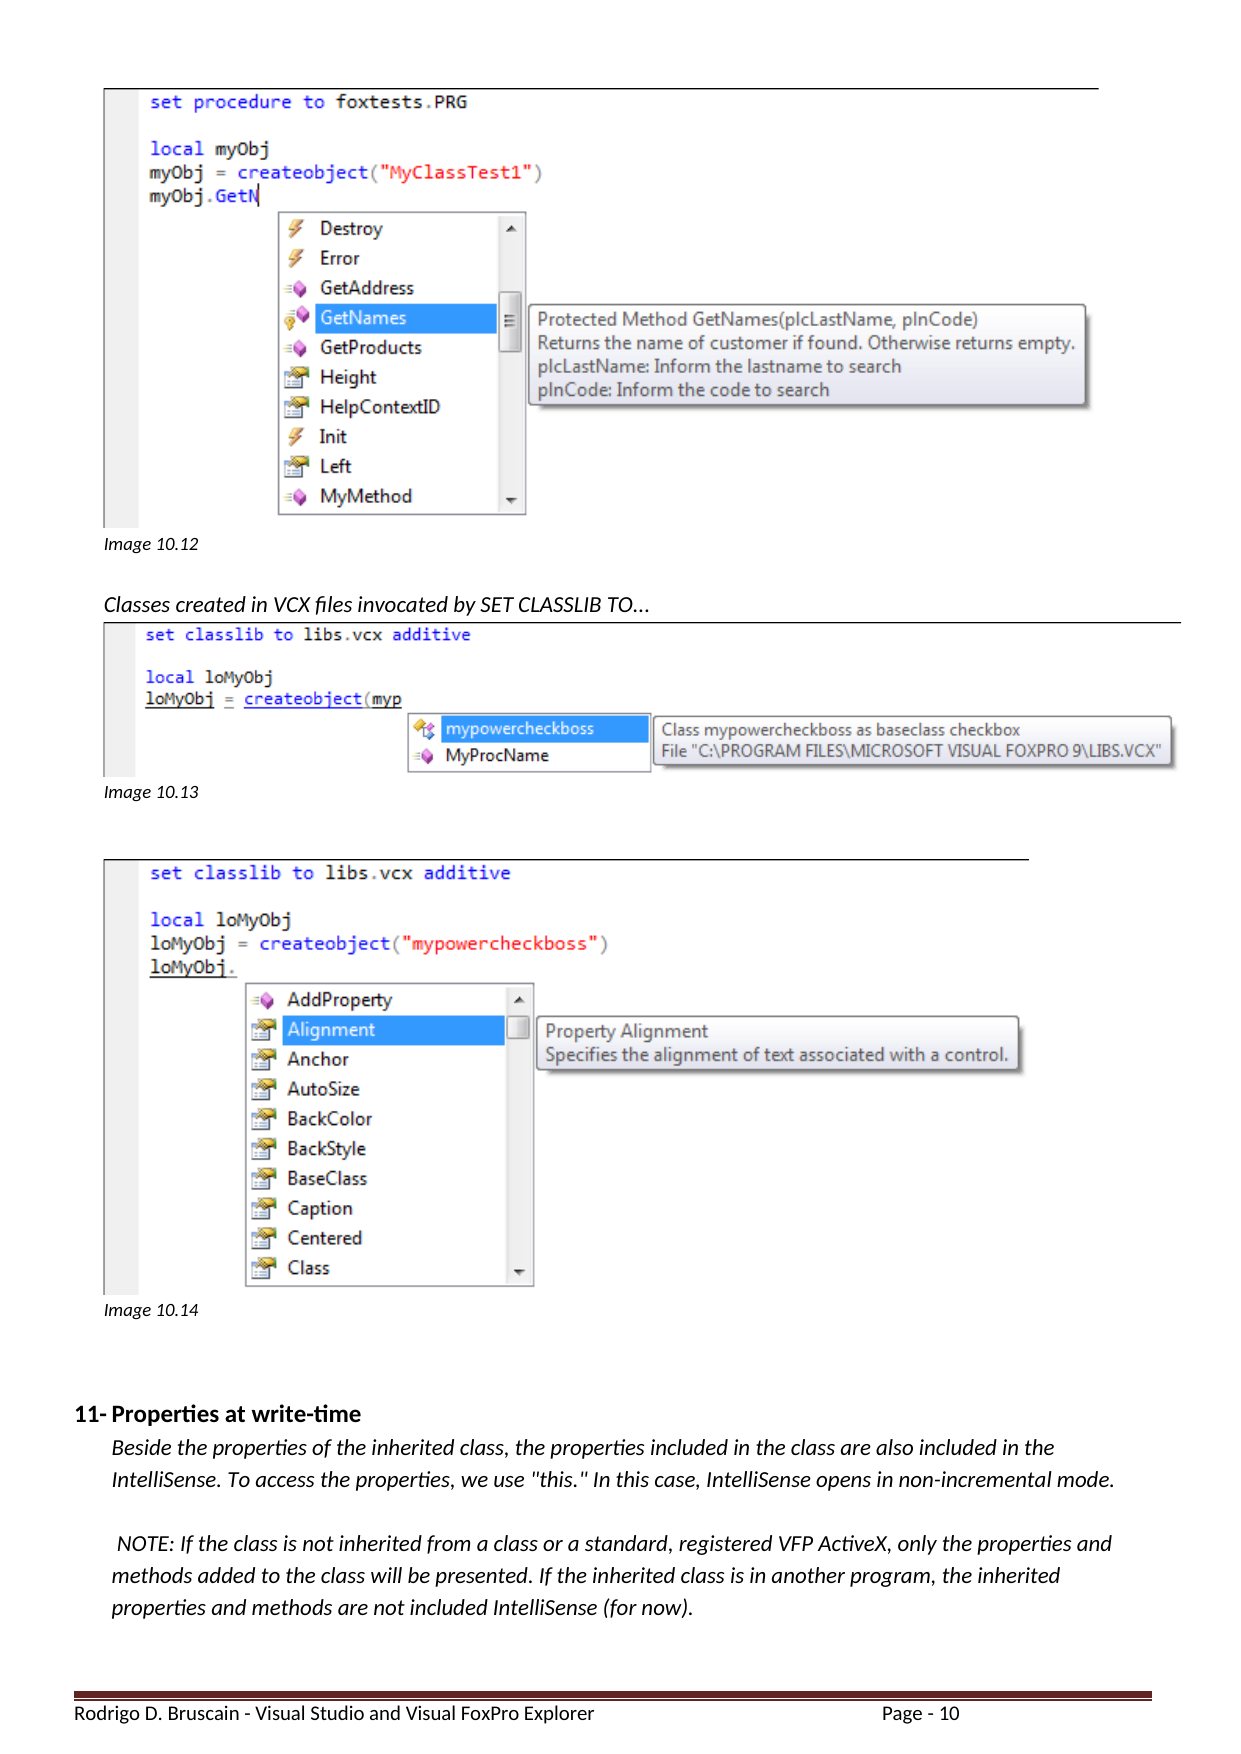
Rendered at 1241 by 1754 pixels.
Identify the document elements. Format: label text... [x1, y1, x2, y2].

picture [103, 859, 1029, 1295]
picture [103, 622, 1182, 777]
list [111, 1529, 1152, 1654]
picture [103, 88, 1099, 528]
list Properties at write-time Beside the properties of the inherited class, the properties included in the class are also included in the IntelliSense. To access the properties, we use "this." In this case, IntelliSense opens in non-incremental mode. [74, 1398, 1152, 1493]
list Image 10.13 [103, 780, 1152, 803]
list Classes created in VCX files invocated by SET CLASSLIB TO... [103, 558, 1152, 622]
list Image 10.12 [103, 532, 1152, 555]
